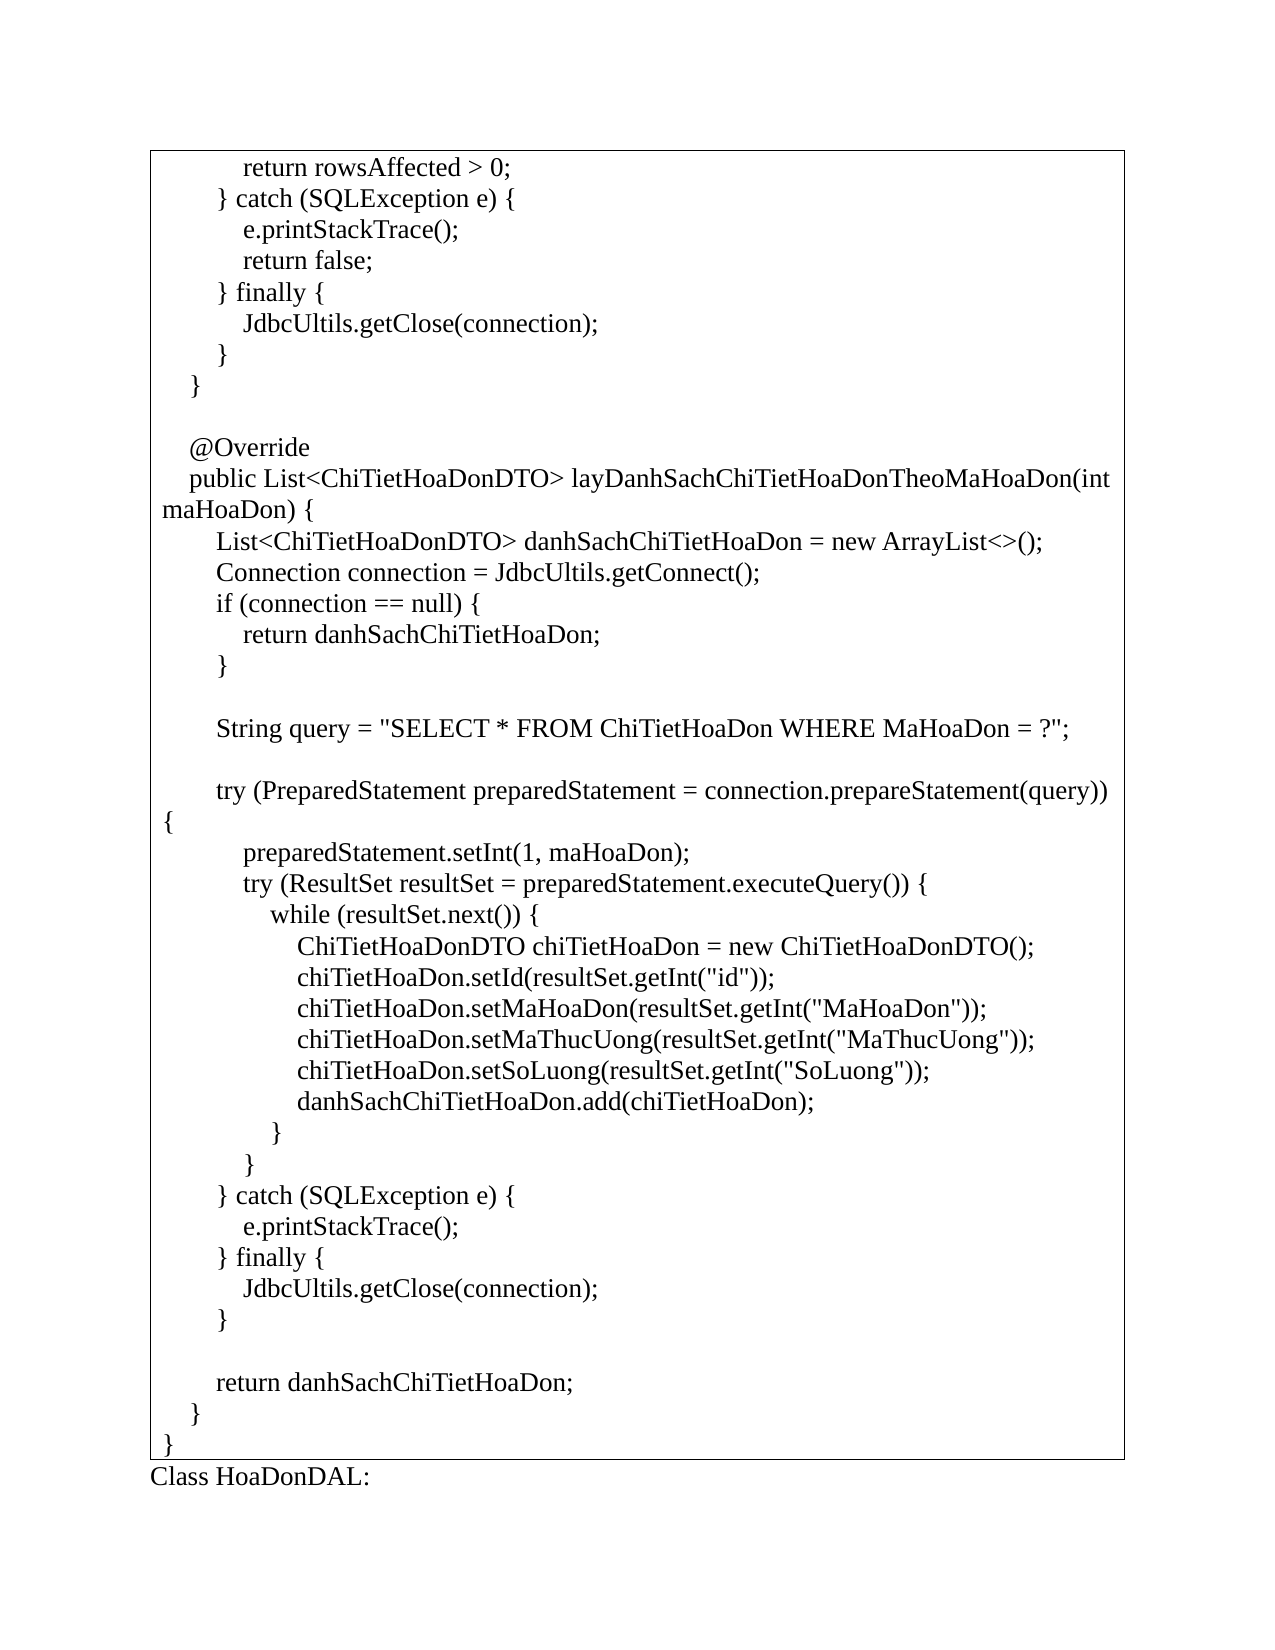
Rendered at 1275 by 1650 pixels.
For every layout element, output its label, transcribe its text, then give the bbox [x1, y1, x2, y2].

text Class HoaDonDAL: [150, 1460, 1125, 1491]
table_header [151, 151, 1124, 1459]
